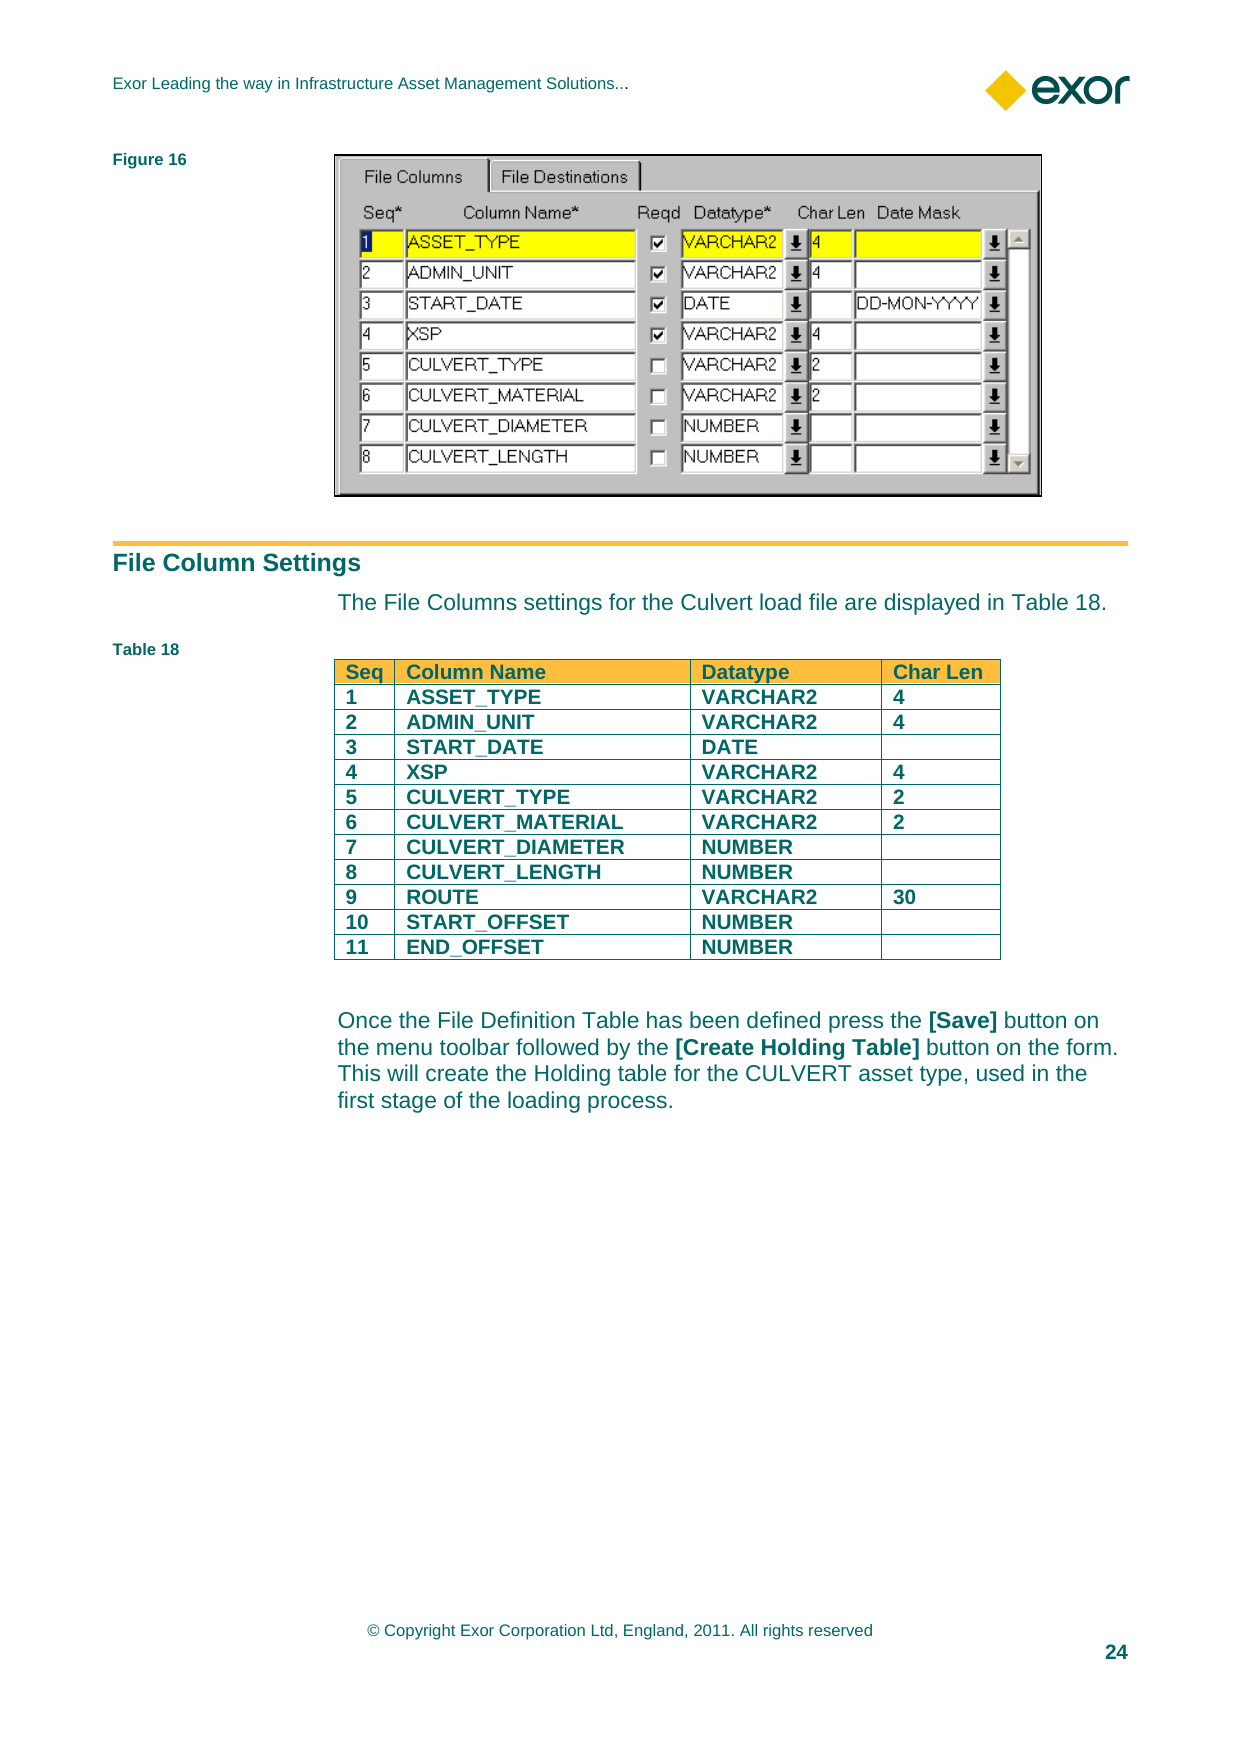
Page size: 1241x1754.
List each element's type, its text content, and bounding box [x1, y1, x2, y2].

table_cell CULVERT_MATERIAL [395, 810, 690, 833]
table_cell 11 [335, 935, 394, 958]
table_cell END_OFFSET [395, 935, 690, 958]
text Once the File Definition Table has been defined press the [Save] button on the menu toolbar followed by the [Create Holding Table] button on the form. This will create the Holding table for the CULVERT asset type, used in the first stage of the loading process. [337, 1007, 1128, 1113]
table_cell XSP [395, 760, 690, 783]
table_cell VARCHAR2 [691, 810, 881, 833]
table_cell 4 [882, 685, 1000, 708]
table_cell [882, 935, 1000, 958]
table_cell START_OFFSET [395, 910, 690, 933]
table_cell 7 [335, 835, 394, 858]
table_cell VARCHAR2 [691, 885, 881, 908]
picture [984, 70, 1130, 111]
table_cell 9 [335, 885, 394, 908]
table_cell 6 [335, 810, 394, 833]
table_cell 2 [882, 810, 1000, 833]
table_cell CULVERT_TYPE [395, 785, 690, 808]
table_cell 4 [335, 760, 394, 783]
table_cell CULVERT_DIAMETER [395, 835, 690, 858]
table_header Seq [335, 660, 394, 683]
table_header Char Len [882, 660, 1000, 683]
table_cell VARCHAR2 [691, 760, 881, 783]
table_cell [882, 860, 1000, 883]
table_cell 4 [882, 710, 1000, 733]
table_header Datatype [691, 660, 881, 683]
table_cell ASSET_TYPE [395, 685, 690, 708]
table_cell VARCHAR2 [691, 685, 881, 708]
table_cell 10 [335, 910, 394, 933]
picture [335, 156, 1041, 495]
table_cell NUMBER [691, 835, 881, 858]
table_cell 2 [882, 785, 1000, 808]
table_header Column Name [395, 660, 690, 683]
table_cell [882, 835, 1000, 858]
table_cell 8 [335, 860, 394, 883]
table_cell NUMBER [691, 910, 881, 933]
table_cell ROUTE [395, 885, 690, 908]
table_cell NUMBER [691, 860, 881, 883]
table_cell NUMBER [691, 935, 881, 958]
table_cell 3 [335, 735, 394, 758]
table_cell 2 [335, 710, 394, 733]
table_cell VARCHAR2 [691, 785, 881, 808]
table_cell 5 [335, 785, 394, 808]
table_cell [882, 910, 1000, 933]
table_cell 30 [882, 885, 1000, 908]
table_cell 4 [882, 760, 1000, 783]
table_cell 1 [335, 685, 394, 708]
table_cell [882, 735, 1000, 758]
table_cell ADMIN_UNIT [395, 710, 690, 733]
table_cell START_DATE [395, 735, 690, 758]
table_cell CULVERT_LENGTH [395, 860, 690, 883]
table_cell DATE [691, 735, 881, 758]
text File Column Settings [112, 542, 1128, 577]
table_cell VARCHAR2 [691, 710, 881, 733]
